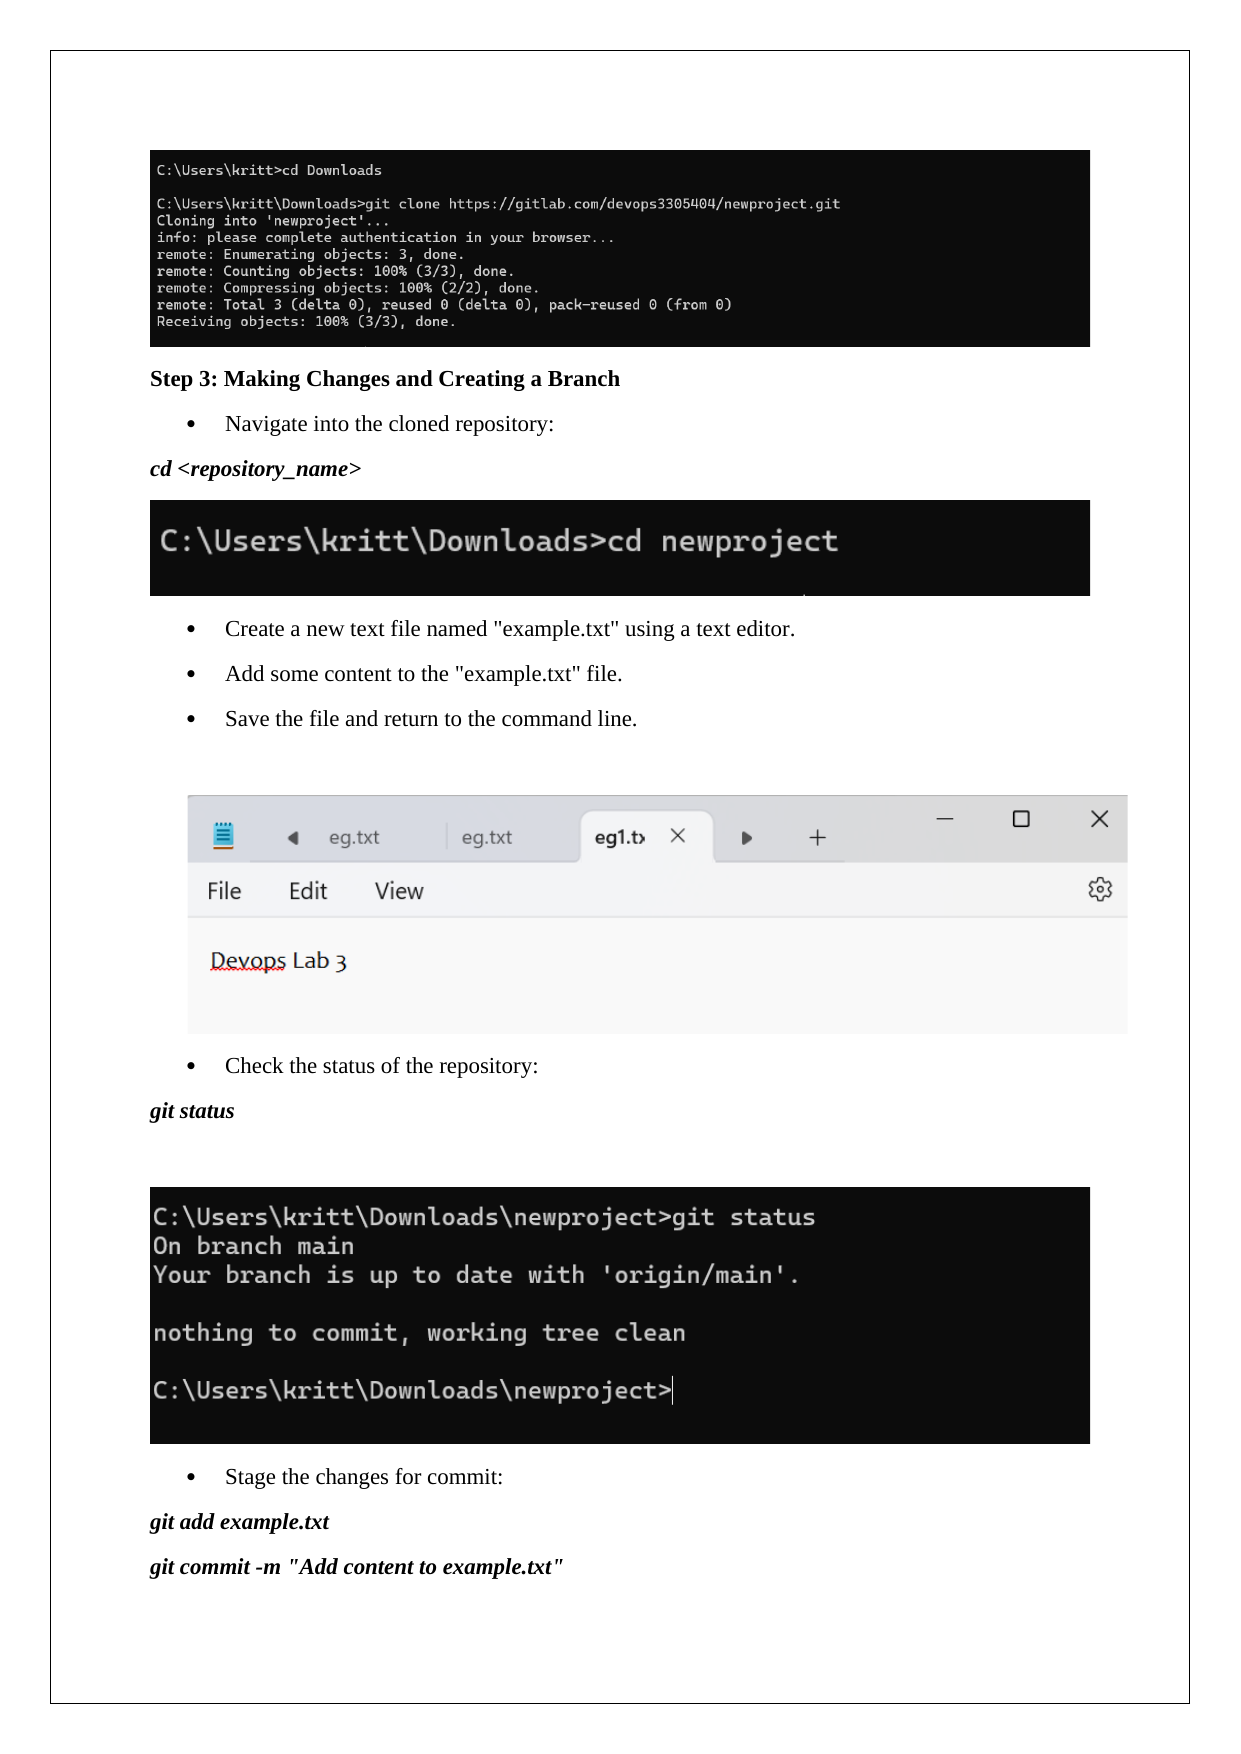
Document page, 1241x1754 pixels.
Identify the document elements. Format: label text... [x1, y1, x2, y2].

list Save the file and return to the command line. [187, 705, 1090, 732]
list Navigate into the cloned repository: [187, 410, 1090, 437]
picture [150, 150, 1091, 347]
list Create a new text file named "example.txt" using a text editor. [187, 615, 1090, 642]
text Step 3: Making Changes and Creating a Branch [150, 365, 1090, 391]
picture [150, 500, 1091, 596]
list Stage the changes for commit: [187, 1463, 1090, 1489]
text git status [150, 1097, 1090, 1124]
list Add some content to the "example.txt" file. [187, 660, 1090, 687]
picture [150, 1187, 1091, 1444]
list Check the status of the repository: [187, 1052, 1090, 1079]
text cd <repository_name> [150, 455, 1090, 482]
text git add example.txt [150, 1508, 1090, 1534]
picture [187, 795, 1128, 1034]
text git commit -m "Add content to example.txt" [150, 1553, 1090, 1579]
